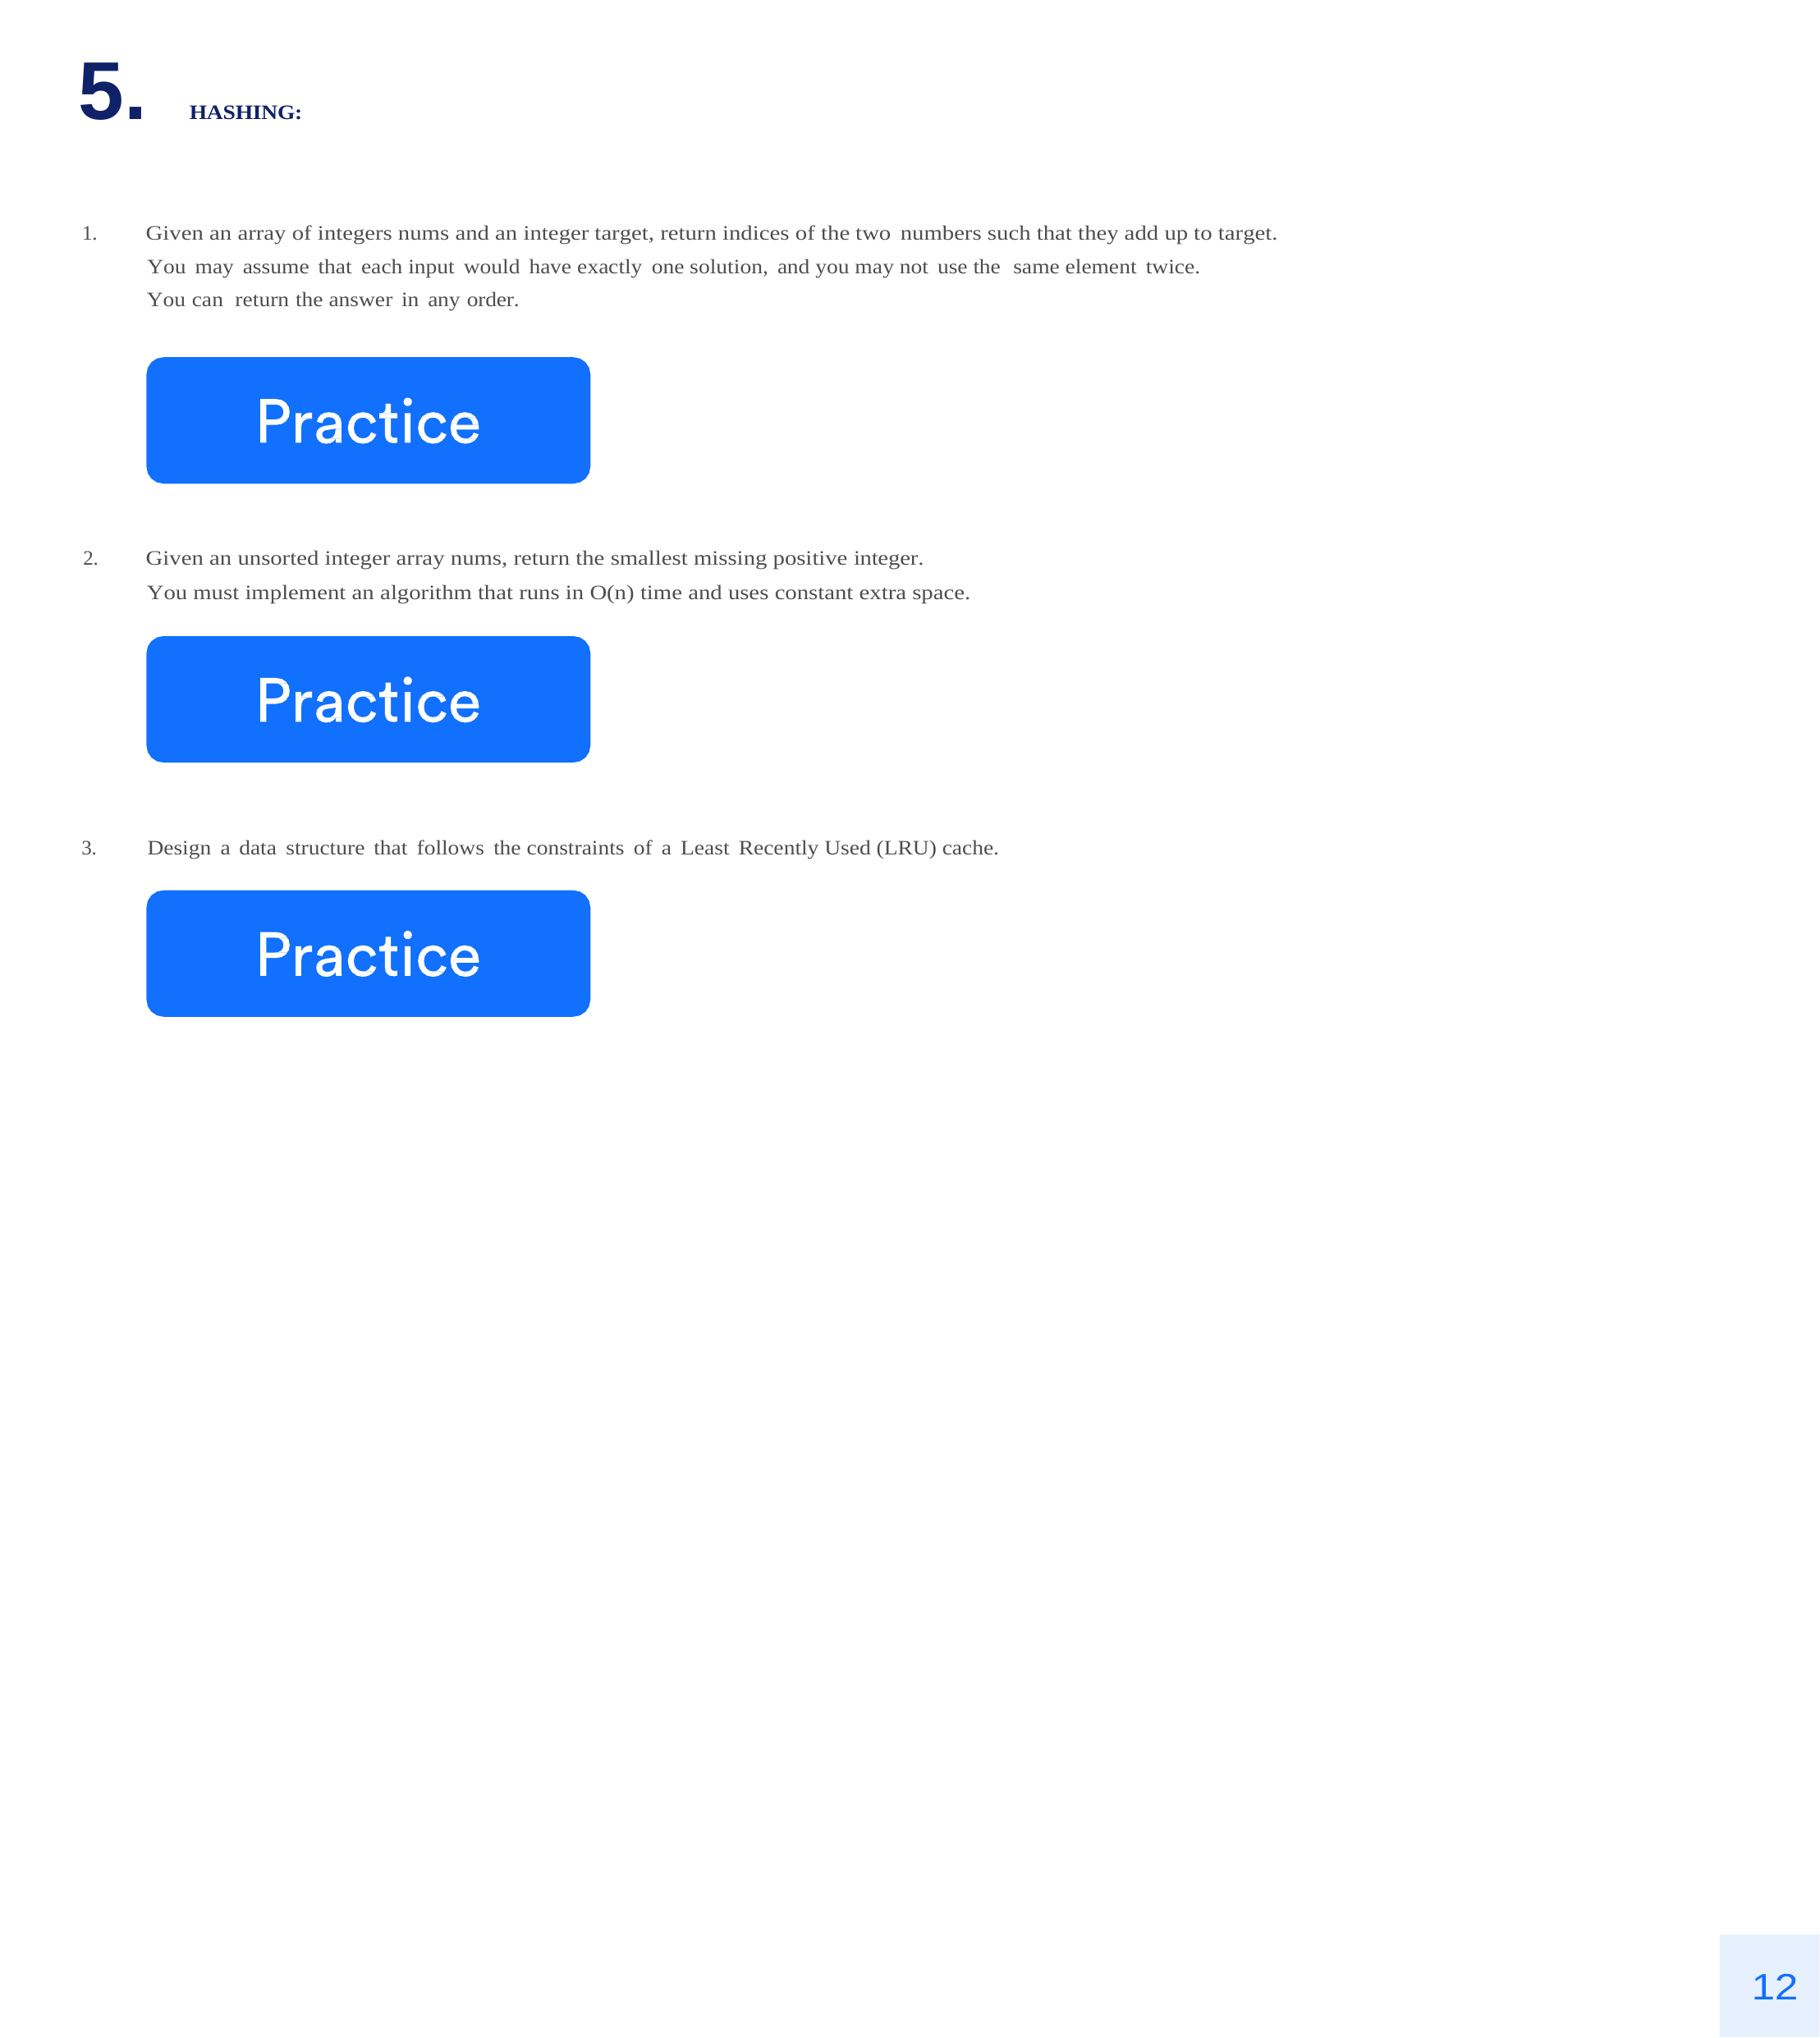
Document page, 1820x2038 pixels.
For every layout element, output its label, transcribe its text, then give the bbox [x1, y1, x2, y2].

subtitle HASHING: [78, 42, 1731, 136]
list Given an unsorted integer array nums, return the smallest missing positive integer. [83, 546, 1692, 570]
list Design a data structure that follows the constraints of a Least Recently Used (LRU) cache. [81, 836, 1617, 859]
text You must implement an algorithm that runs in O(n) time and uses constant extra space. [146, 580, 1731, 604]
list Given an array of integers nums and an integer target, return indices of the two numbers such that they add up to target. [82, 221, 1703, 245]
text You may assume that each input would have exactly one solution, and you may not use the same element twice. [147, 254, 1731, 277]
text You can return the answer in any order. [146, 288, 1731, 311]
